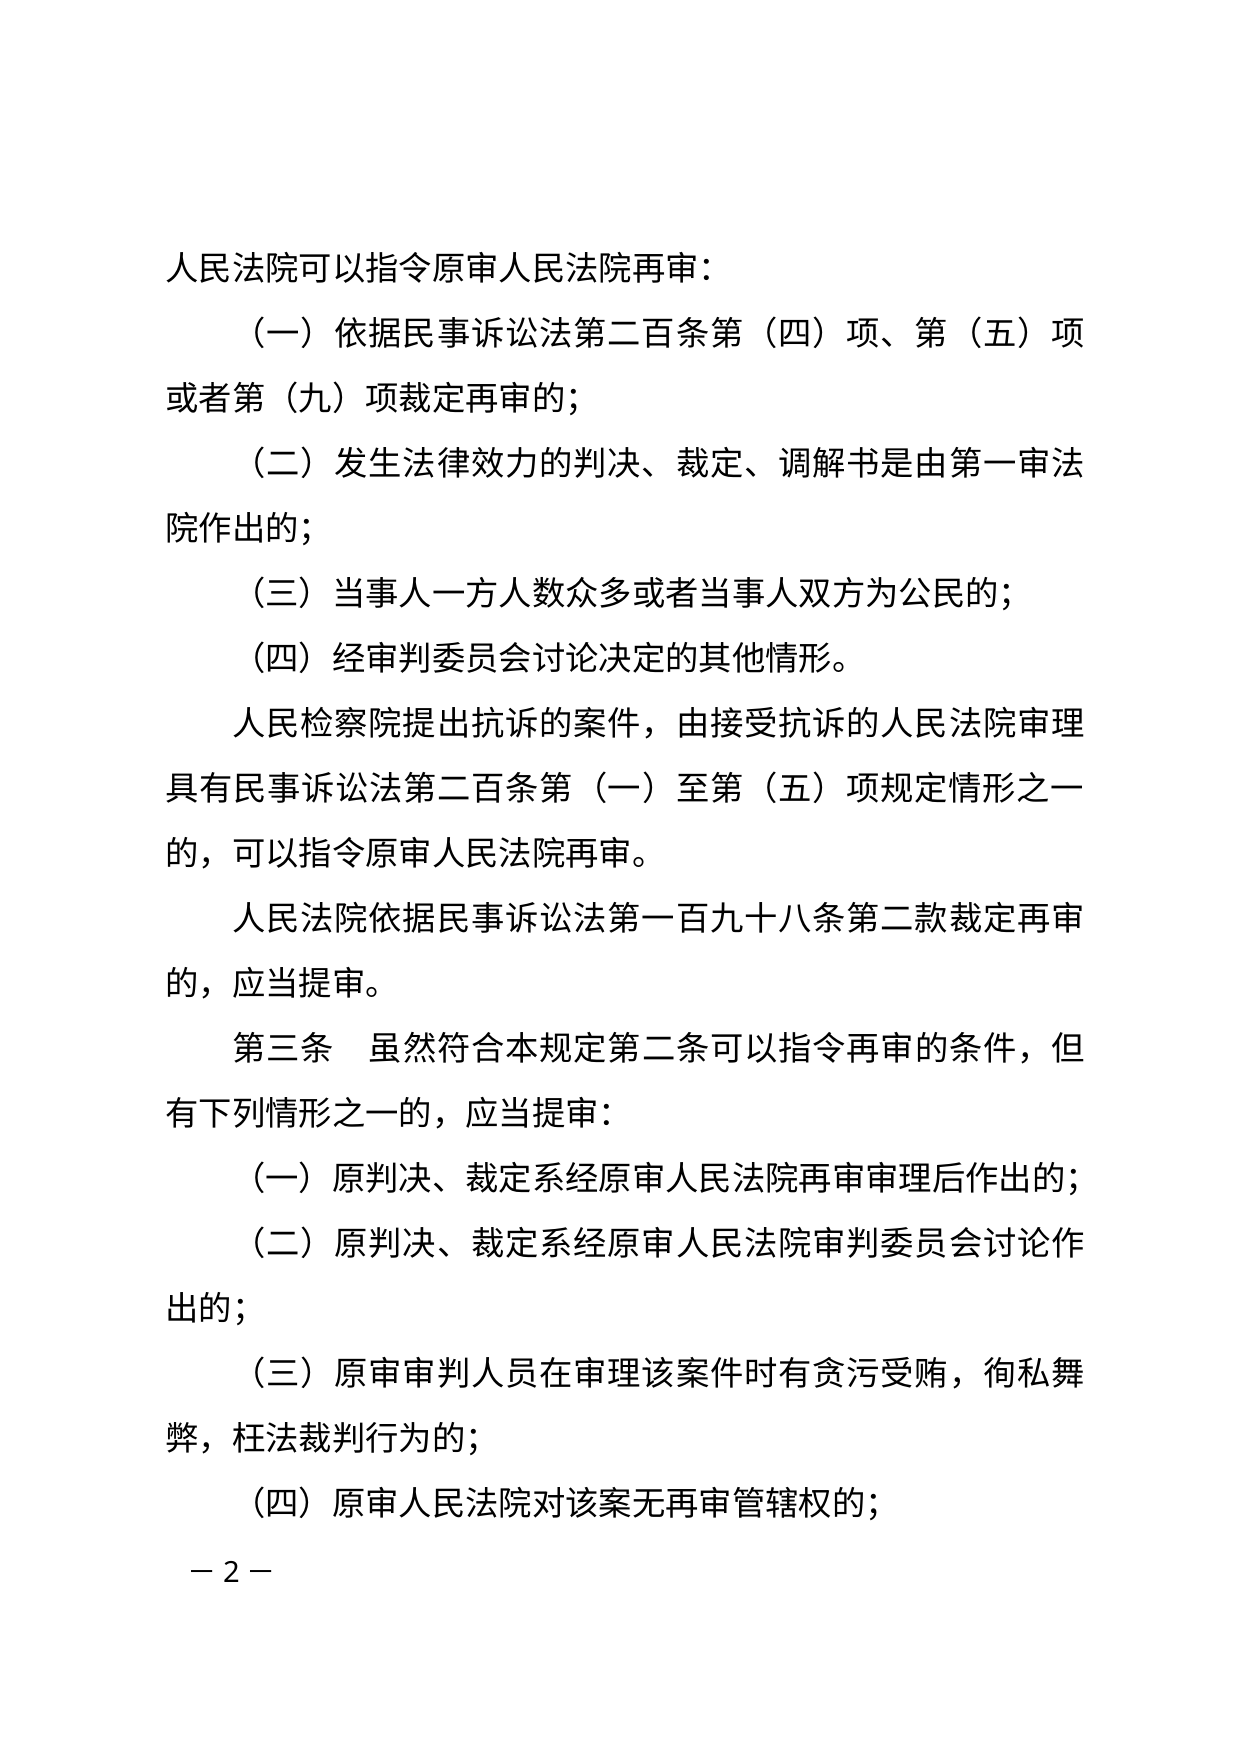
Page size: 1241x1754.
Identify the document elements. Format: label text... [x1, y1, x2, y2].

text 第三条 虽然符合本规定第二条可以指令再审的条件，但有下列情形之一的，应当提审： [165, 1013, 1087, 1143]
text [165, 233, 1087, 298]
text （三）当事人一方人数众多或者当事人双方为公民的； [165, 558, 1087, 623]
text （四）原审人民法院对该案无再审管辖权的； [165, 1468, 1087, 1533]
text （四）经审判委员会讨论决定的其他情形。 [165, 623, 1087, 688]
text （三）原审审判人员在审理该案件时有贪污受贿，徇私舞弊，枉法裁判行为的； [165, 1338, 1087, 1468]
text 人民法院依据民事诉讼法第一百九十八条第二款裁定再审的，应当提审。 [165, 883, 1087, 1013]
text （二）发生法律效力的判决、裁定、调解书是由第一审法院作出的； [165, 428, 1087, 558]
text （一）依据民事诉讼法第二百条第（四）项、第（五）项或者第（九）项裁定再审的； [165, 298, 1087, 428]
text 人民检察院提出抗诉的案件，由接受抗诉的人民法院审理，具有民事诉讼法第二百条第（一）至第（五）项规定情形之一的，可以指令原审人民法院再审。 [165, 688, 1087, 883]
text （一）原判决、裁定系经原审人民法院再审审理后作出的； [165, 1143, 1087, 1208]
text （二）原判决、裁定系经原审人民法院审判委员会讨论作出的； [165, 1208, 1087, 1338]
